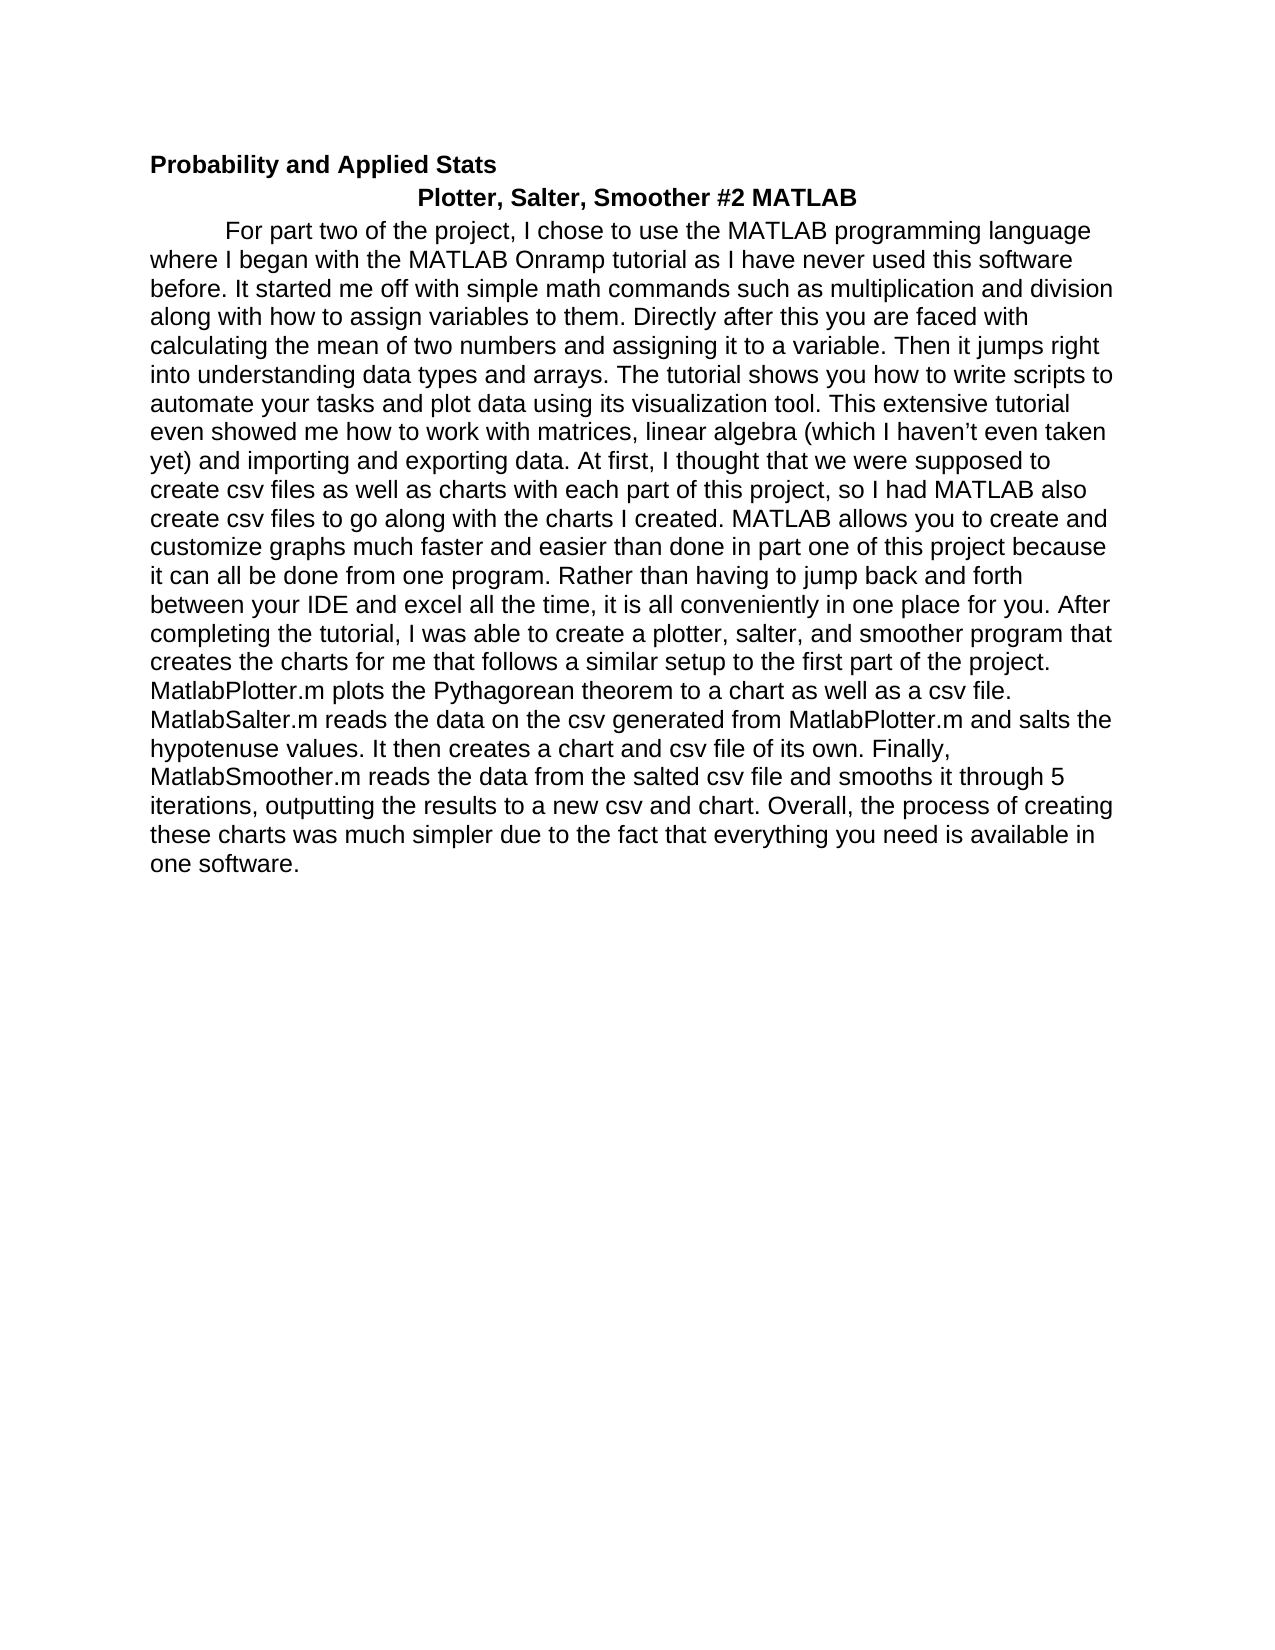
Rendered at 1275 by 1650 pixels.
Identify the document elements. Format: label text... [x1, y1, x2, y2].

text Plotter, Salter, Smoother #2 MATLAB [150, 183, 1125, 212]
text Probability and Applied Stats [150, 150, 1125, 179]
text For part two of the project, I chose to use the MATLAB programming language where I began with the MATLAB Onramp tutorial as I have never used this software before. It started me off with simple math commands such as multiplication and division along with how to assign variables to them. Directly after this you are faced with calculating the mean of two numbers and assigning it to a variable. Then it jumps right into understanding data types and arrays. The tutorial shows you how to write scripts to automate your tasks and plot data using its visualization tool. This extensive tutorial even showed me how to work with matrices, linear algebra (which I haven’t even taken yet) and importing and exporting data. At first, I thought that we were supposed to create csv files as well as charts with each part of this project, so I had MATLAB also create csv files to go along with the charts I created. MATLAB allows you to create and customize graphs much faster and easier than done in part one of this project because it can all be done from one program. Rather than having to jump back and forth between your IDE and excel all the time, it is all conveniently in one place for you. After completing the tutorial, I was able to create a plotter, salter, and smoother program that creates the charts for me that follows a similar setup to the first part of the project. MatlabPlotter.m plots the Pythagorean theorem to a chart as well as a csv file. MatlabSalter.m reads the data on the csv generated from MatlabPlotter.m and salts the hypotenuse values. It then creates a chart and csv file of its own. Finally, MatlabSmoother.m reads the data from the salted csv file and smooths it through 5 iterations, outputting the results to a new csv and chart. Overall, the process of creating these charts was much simpler due to the fact that everything you need is available in one software. [150, 216, 1125, 877]
